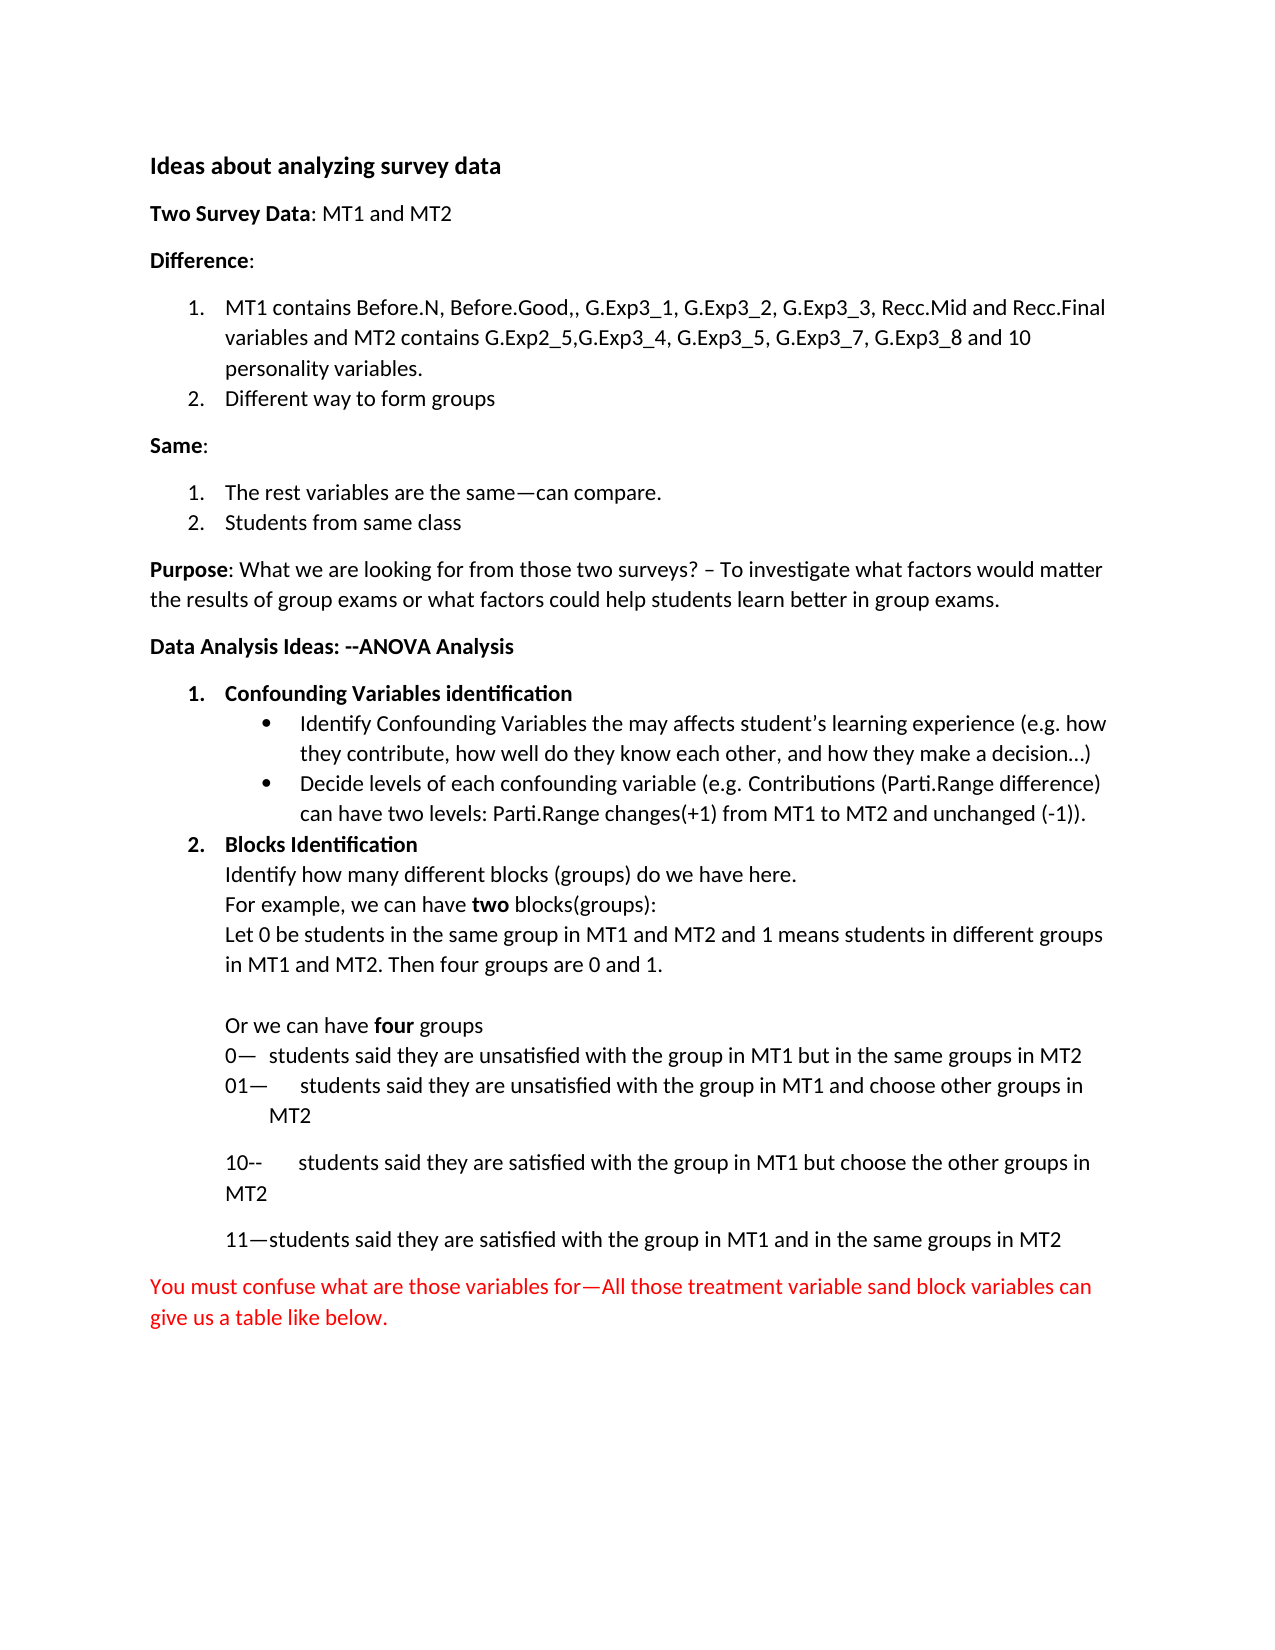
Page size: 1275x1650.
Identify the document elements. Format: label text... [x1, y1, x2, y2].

text Same: [150, 431, 1125, 459]
text 10-- students said they are satisfied with the group in MT1 but choose the other groups in MT2 [225, 1148, 1125, 1207]
text Purpose: What we are looking for from those two surveys? – To investigate what factors would matter the results of group exams or what factors could help students learn better in group exams. [150, 555, 1125, 613]
list For example, we can have two blocks(groups): [225, 890, 1125, 918]
list Let 0 be students in the same group in MT1 and MT2 and 1 means students in different groups in MT1 and MT2. Then four groups are 0 and 1. [225, 920, 1125, 979]
list Students from same class [187, 508, 1125, 536]
text 11—students said they are satisfied with the group in MT1 and in the same groups in MT2 [225, 1226, 1125, 1254]
list Blocks Identification [187, 830, 1125, 858]
list Confounding Variables identification [187, 679, 1125, 707]
text Difference: [150, 246, 1125, 274]
list Different way to form groups [187, 384, 1125, 412]
list Identify Confounding Variables the may affects student’s learning experience (e.g. how they contribute, how well do they know each other, and how they make a decision…) [262, 709, 1125, 767]
text Two Survey Data: MT1 and MT2 [150, 199, 1125, 228]
list students said they are unsatisfied with the group in MT1 but in the same groups in MT2 [225, 1041, 1125, 1069]
text You must confuse what are those variables for—All those treatment variable sand block variables can give us a table like below. [150, 1272, 1125, 1331]
text Ideas about analyzing survey data [150, 150, 1125, 181]
list The rest variables are the same—can compare. [187, 478, 1125, 506]
list students said they are unsatisfied with the group in MT1 and choose other groups in MT2 [225, 1071, 1125, 1130]
text Data Analysis Ideas: --ANOVA Analysis [150, 632, 1125, 660]
list Or we can have four groups [225, 1011, 1125, 1039]
list MT1 contains Before.N, Before.Good,, G.Exp3_1, G.Exp3_2, G.Exp3_3, Recc.Mid and Recc.Final variables and MT2 contains G.Exp2_5,G.Exp3_4, G.Exp3_5, G.Exp3_7, G.Exp3_8 and 10 personality variables. [187, 293, 1125, 382]
list Identify how many different blocks (groups) do we have here. [225, 860, 1125, 888]
list Decide levels of each confounding variable (e.g. Contributions (Parti.Range difference) can have two levels: Parti.Range changes(+1) from MT1 to MT2 and unchanged (-1)). [262, 769, 1125, 828]
